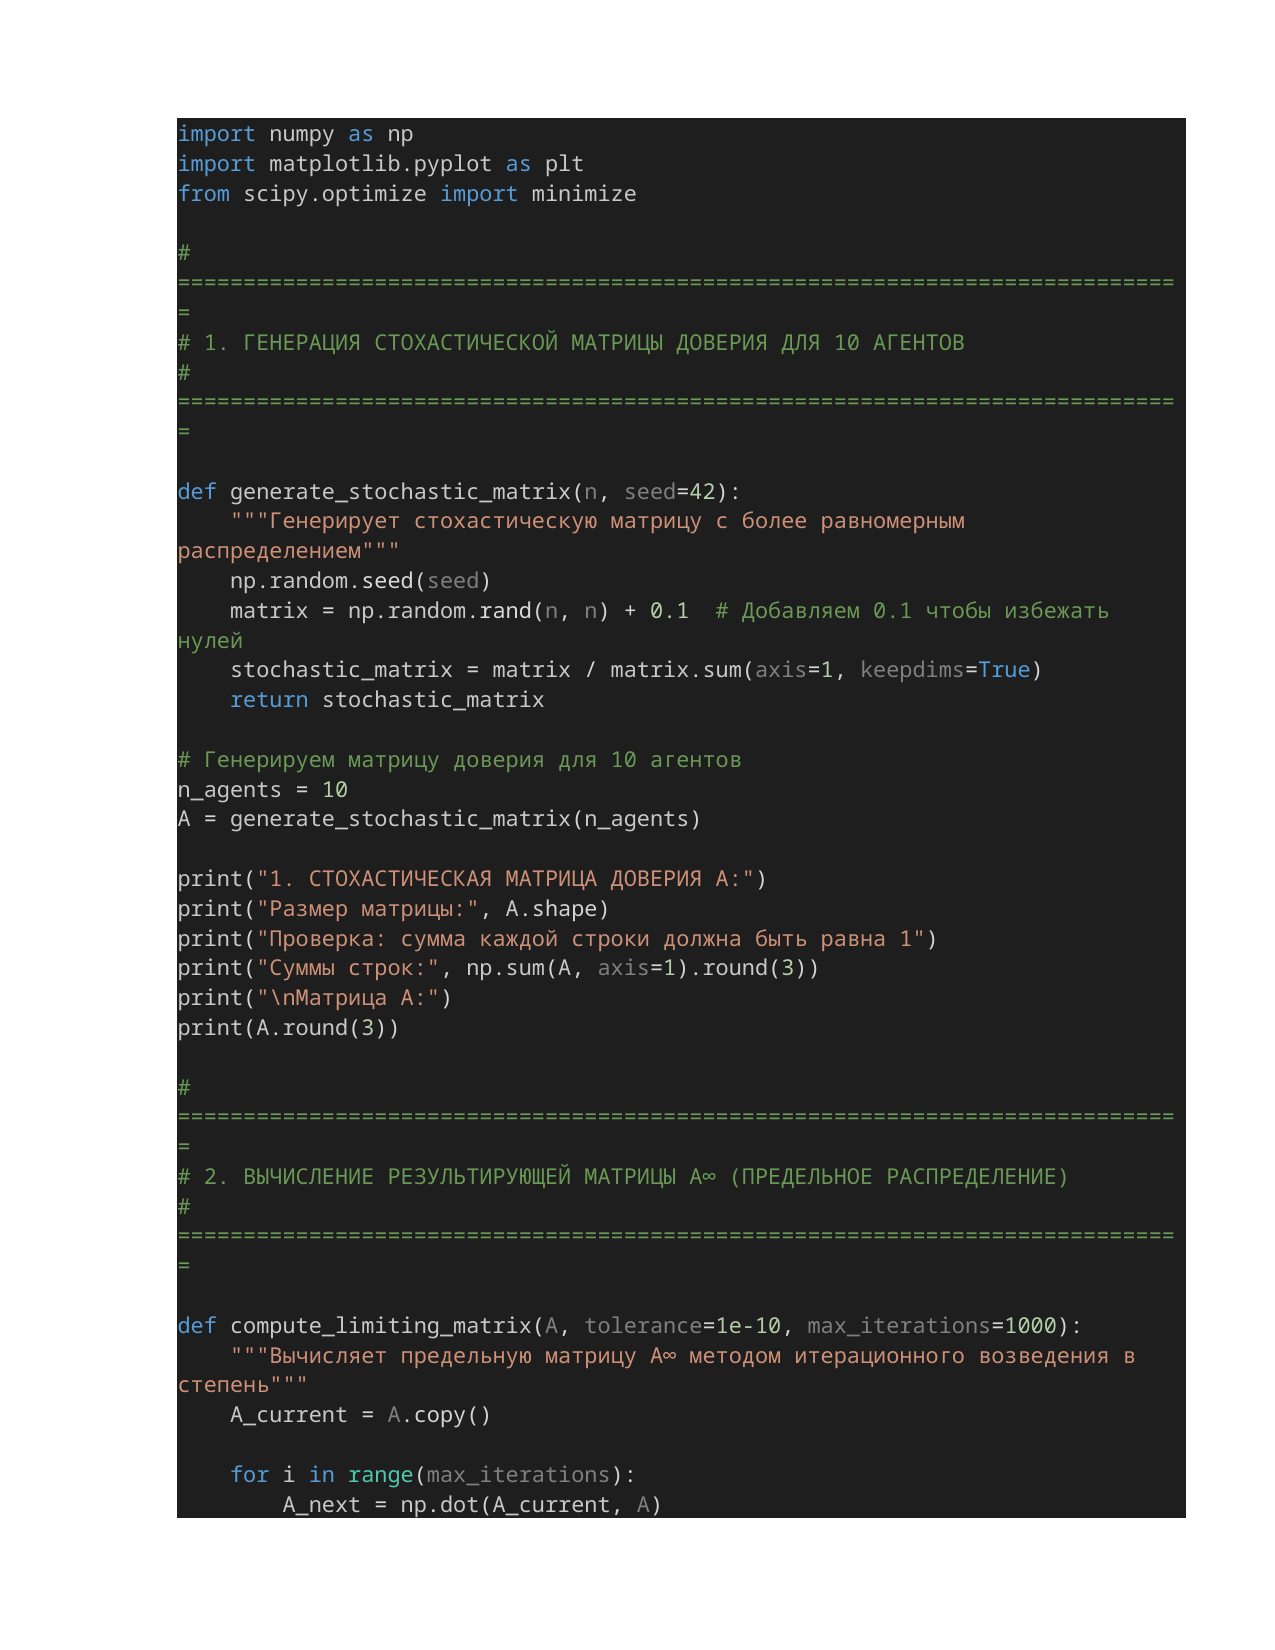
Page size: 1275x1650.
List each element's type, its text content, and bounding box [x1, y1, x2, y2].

text # Генерируем матрицу доверия для 10 агентов [177, 744, 1186, 773]
text import numpy as np [177, 118, 1186, 148]
text import matplotlib.pyplot as plt [177, 148, 1186, 178]
text # 2. ВЫЧИСЛЕНИЕ РЕЗУЛЬТИРУЮЩЕЙ МАТРИЦЫ A∞ (ПРЕДЕЛЬНОЕ РАСПРЕДЕЛЕНИЕ) [177, 1161, 1186, 1191]
text matrix = np.random.rand(n, n) + 0.1 # Добавляем 0.1 чтобы избежать нулей [177, 595, 1186, 654]
text A_current = A.copy() [177, 1399, 1186, 1429]
text print(A.round(3)) [177, 1012, 1186, 1042]
text print("Размер матрицы:", A.shape) [177, 893, 1186, 922]
text def compute_limiting_matrix(A, tolerance=1e-10, max_iterations=1000): [177, 1310, 1186, 1339]
text # ============================================================================= [177, 356, 1186, 446]
text n_agents = 10 [177, 773, 1186, 803]
text print("1. СТОХАСТИЧЕСКАЯ МАТРИЦА ДОВЕРИЯ A:") [177, 863, 1186, 893]
text """Генерирует стохастическую матрицу с более равномерным распределением""" [177, 505, 1186, 565]
text for i in range(max_iterations): [177, 1459, 1186, 1488]
text """Вычисляет предельную матрицу A∞ методом итерационного возведения в степень""" [177, 1339, 1186, 1399]
text # ============================================================================= [177, 1071, 1186, 1161]
text print("\nМатрица A:") [177, 982, 1186, 1012]
text # ============================================================================= [177, 237, 1186, 327]
text A_next = np.dot(A_current, A) [177, 1488, 1186, 1518]
text print("Суммы строк:", np.sum(A, axis=1).round(3)) [177, 952, 1186, 982]
text # ============================================================================= [177, 1191, 1186, 1280]
text from scipy.optimize import minimize [177, 178, 1186, 207]
text A = generate_stochastic_matrix(n_agents) [177, 803, 1186, 833]
text np.random.seed(seed) [177, 565, 1186, 595]
text def generate_stochastic_matrix(n, seed=42): [177, 476, 1186, 505]
text return stochastic_matrix [177, 684, 1186, 714]
text print("Проверка: сумма каждой строки должна быть равна 1") [177, 922, 1186, 952]
text stochastic_matrix = matrix / matrix.sum(axis=1, keepdims=True) [177, 654, 1186, 684]
text # 1. ГЕНЕРАЦИЯ СТОХАСТИЧЕСКОЙ МАТРИЦЫ ДОВЕРИЯ ДЛЯ 10 АГЕНТОВ [177, 327, 1186, 356]
